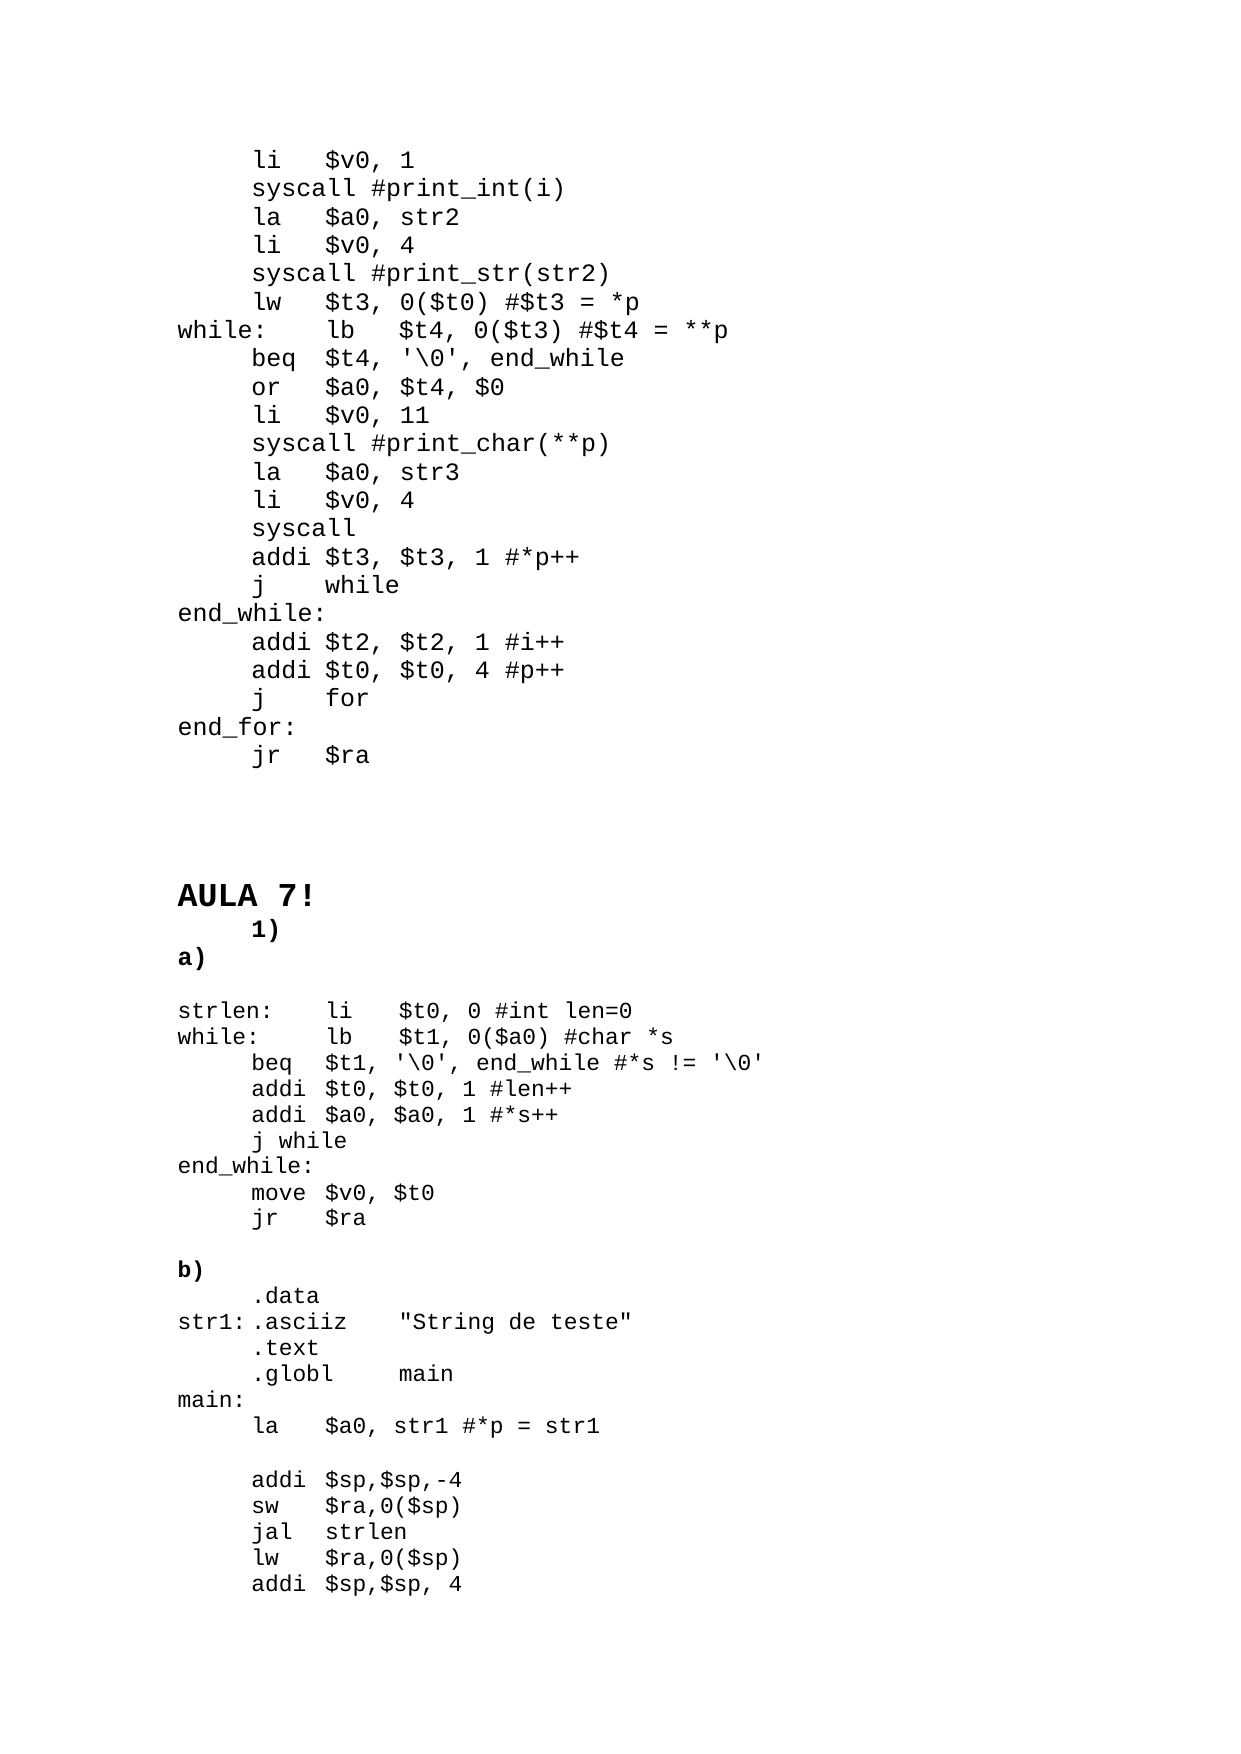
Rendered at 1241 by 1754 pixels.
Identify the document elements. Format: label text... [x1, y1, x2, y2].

text li $v0, 1 [177, 148, 1063, 176]
text j while [177, 573, 1063, 601]
text end_while: [177, 601, 1063, 629]
text la $a0, str1 #*p = str1 [177, 1414, 1063, 1440]
text addi $a0, $a0, 1 #*s++ [177, 1103, 1063, 1129]
text end_for: [177, 714, 1063, 743]
text syscall #print_char(**p) [177, 431, 1063, 459]
text addi $t2, $t2, 1 #i++ [177, 629, 1063, 658]
text syscall #print_str(str2) [177, 261, 1063, 289]
text addi $t3, $t3, 1 #*p++ [177, 544, 1063, 573]
text j for [177, 686, 1063, 714]
text jal strlen [177, 1520, 1063, 1546]
text b) [177, 1259, 1063, 1284]
text lw $ra,0($sp) [177, 1546, 1063, 1572]
text addi $sp,$sp,-4 [177, 1468, 1063, 1494]
text addi $t0, $t0, 1 #len++ [177, 1077, 1063, 1103]
text li $v0, 4 [177, 233, 1063, 261]
text syscall [177, 516, 1063, 544]
text 1) [177, 917, 1063, 945]
text j while [177, 1129, 1063, 1155]
text jr $ra [177, 1207, 1063, 1233]
text AULA 7! [177, 879, 1063, 917]
text while: lb $t4, 0($t3) #$t4 = **p [177, 318, 1063, 346]
text strlen: li $t0, 0 #int len=0 [177, 999, 1063, 1025]
text addi $sp,$sp, 4 [177, 1572, 1063, 1598]
text .data [177, 1284, 1063, 1311]
text end_while: [177, 1155, 1063, 1181]
text a) [177, 945, 1063, 973]
text addi $t0, $t0, 4 #p++ [177, 658, 1063, 686]
text syscall #print_int(i) [177, 176, 1063, 204]
text or $a0, $t4, $0 [177, 374, 1063, 403]
text li $v0, 11 [177, 403, 1063, 431]
text beq $t1, '\0', end_while #*s != '\0' [177, 1051, 1063, 1077]
text jr $ra [177, 743, 1063, 771]
text main: [177, 1388, 1063, 1414]
text str1: .asciiz "String de teste" [177, 1311, 1063, 1336]
text li $v0, 4 [177, 488, 1063, 516]
text sw $ra,0($sp) [177, 1494, 1063, 1520]
text move $v0, $t0 [177, 1181, 1063, 1207]
text beq $t4, '\0', end_while [177, 346, 1063, 374]
text while: lb $t1, 0($a0) #char *s [177, 1025, 1063, 1051]
text lw $t3, 0($t0) #$t3 = *p [177, 289, 1063, 318]
text la $a0, str3 [177, 459, 1063, 488]
text .text [177, 1336, 1063, 1362]
text la $a0, str2 [177, 204, 1063, 233]
text .globl main [177, 1362, 1063, 1388]
